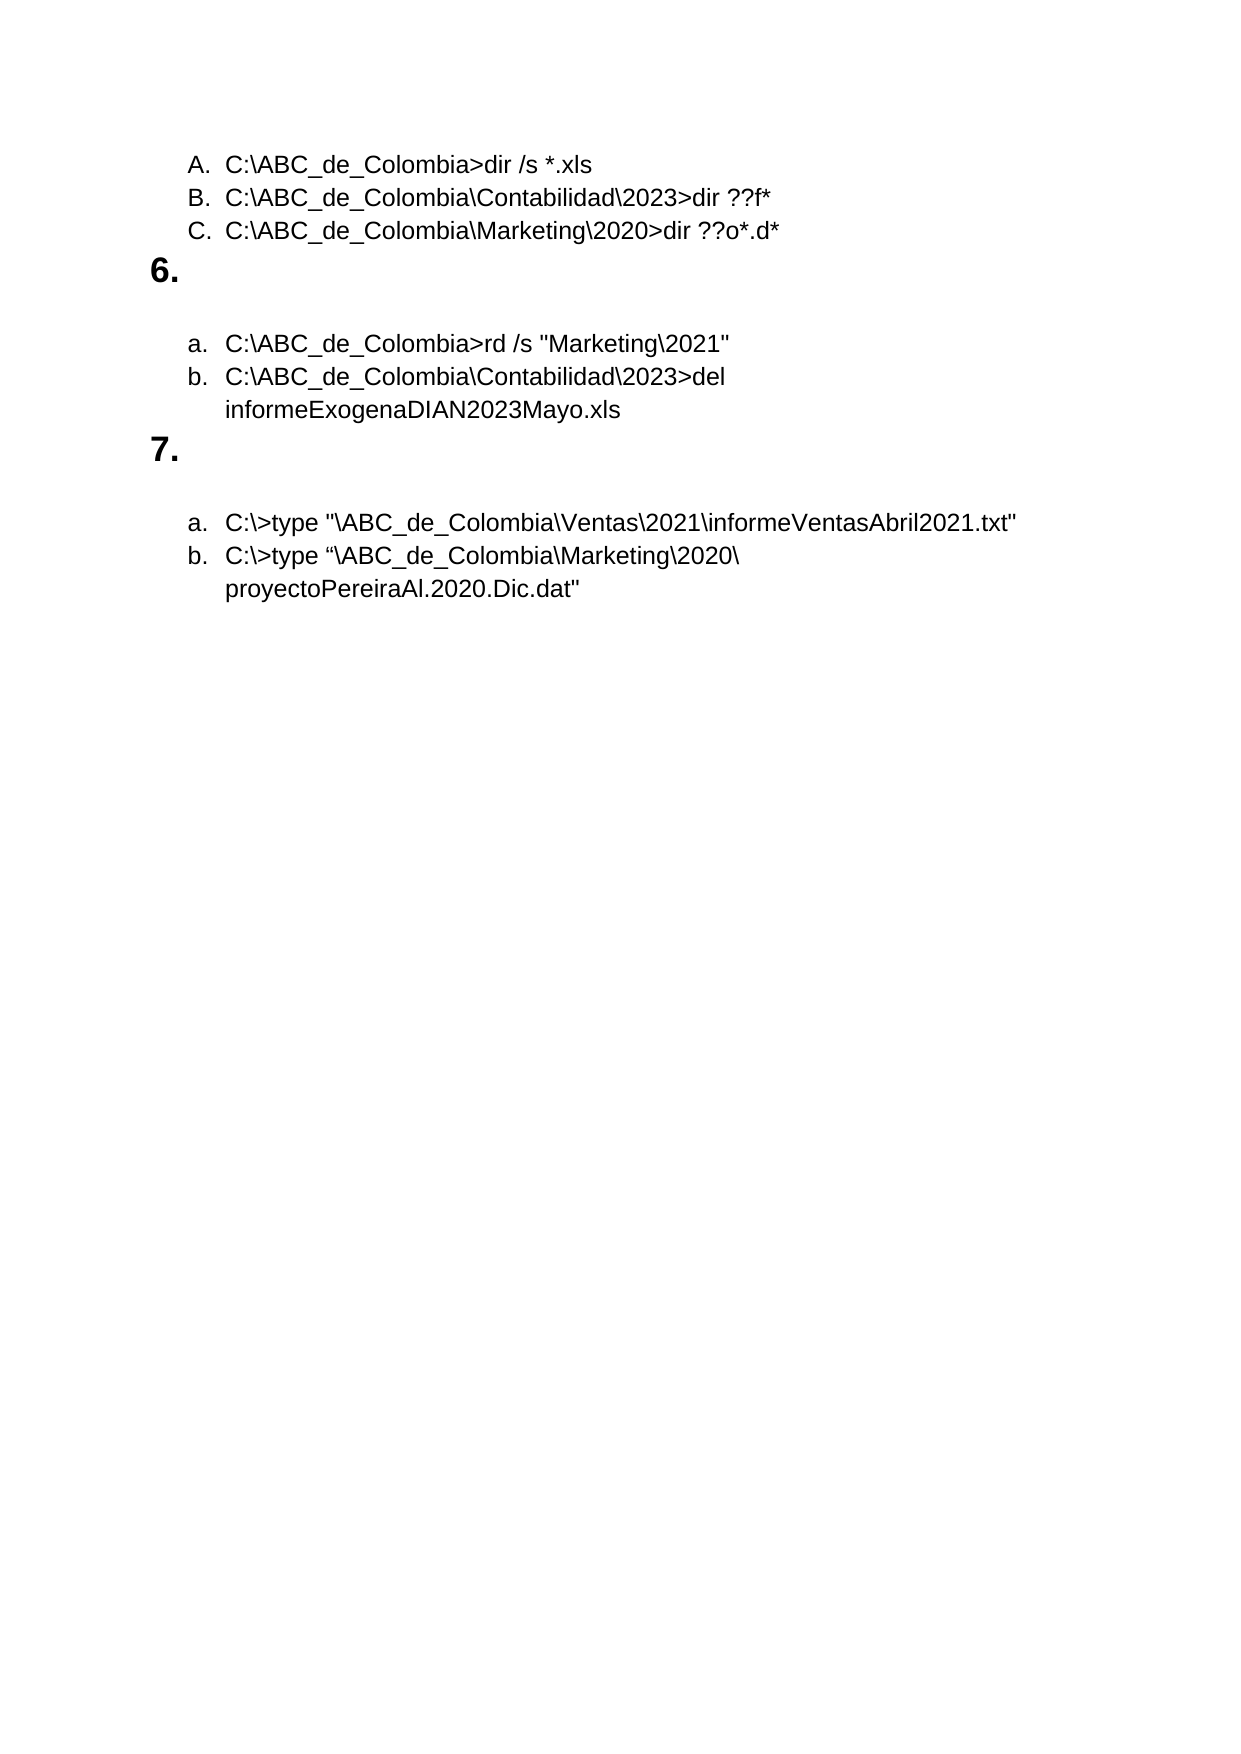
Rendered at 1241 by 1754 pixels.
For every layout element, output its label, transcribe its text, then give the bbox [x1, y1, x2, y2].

list C:\ABC_de_Colombia>dir /s *.xls [187, 150, 1090, 179]
list C:\ABC_de_Colombia>rd /s "Marketing\2021" [187, 329, 1090, 358]
text 6. [150, 249, 1090, 290]
list C:\>type “\ABC_de_Colombia\Marketing\2020\proyectoPereiraAl.2020.Dic.dat" [187, 541, 1090, 602]
list C:\ABC_de_Colombia\Contabilidad\2023>del informeExogenaDIAN2023Mayo.xls [187, 362, 1090, 424]
list C:\ABC_de_Colombia\Marketing\2020>dir ??o*.d* [187, 216, 1090, 245]
text 7. [150, 428, 1090, 469]
list C:\>type "\ABC_de_Colombia\Ventas\2021\informeVentasAbril2021.txt" [187, 508, 1090, 536]
list C:\ABC_de_Colombia\Contabilidad\2023>dir ??f* [187, 183, 1090, 212]
